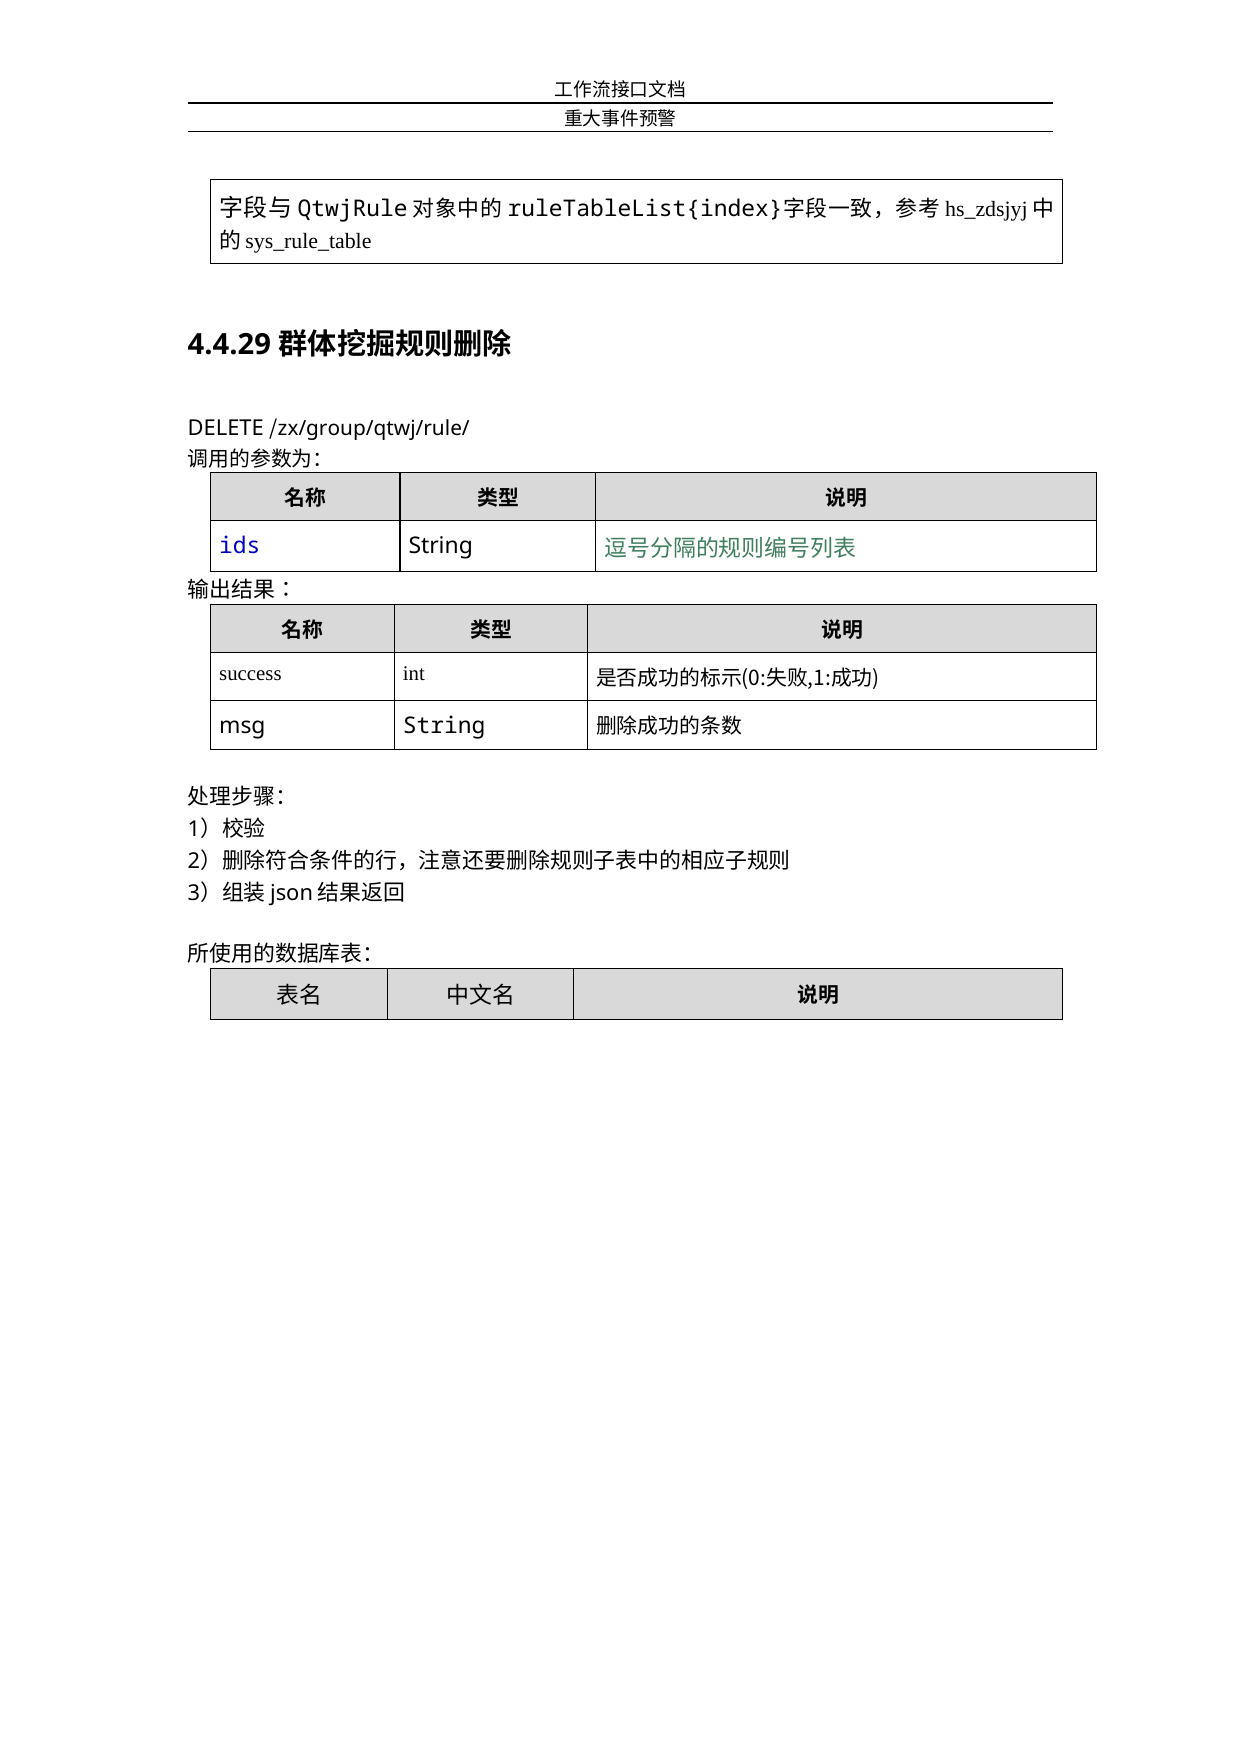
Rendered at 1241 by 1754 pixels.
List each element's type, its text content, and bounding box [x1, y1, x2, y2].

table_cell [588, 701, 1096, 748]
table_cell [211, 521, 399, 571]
list 3）组装json结果返回 [187, 874, 1053, 906]
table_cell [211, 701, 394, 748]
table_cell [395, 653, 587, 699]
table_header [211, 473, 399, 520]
list 所使用的数据库表： [187, 936, 1053, 968]
text DELETE /zx/group/qtwj/rule/ [187, 411, 1053, 442]
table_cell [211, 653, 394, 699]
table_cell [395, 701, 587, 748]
list 2）删除符合条件的行，注意还要删除规则子表中的相应子规则 [187, 843, 1053, 874]
text 输出结果： [187, 572, 1053, 604]
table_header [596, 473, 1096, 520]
list 1）校验 [187, 811, 1053, 843]
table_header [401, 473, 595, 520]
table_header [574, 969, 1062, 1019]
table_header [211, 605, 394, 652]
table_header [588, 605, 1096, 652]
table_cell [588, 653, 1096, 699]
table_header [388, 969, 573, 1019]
text 处理步骤： [187, 779, 1053, 811]
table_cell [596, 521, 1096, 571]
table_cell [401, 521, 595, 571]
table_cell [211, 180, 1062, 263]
text 调用的参数为： [187, 442, 1053, 472]
list 4.4.29 群体挖掘规则删除 [187, 321, 1053, 363]
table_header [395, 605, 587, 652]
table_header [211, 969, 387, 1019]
